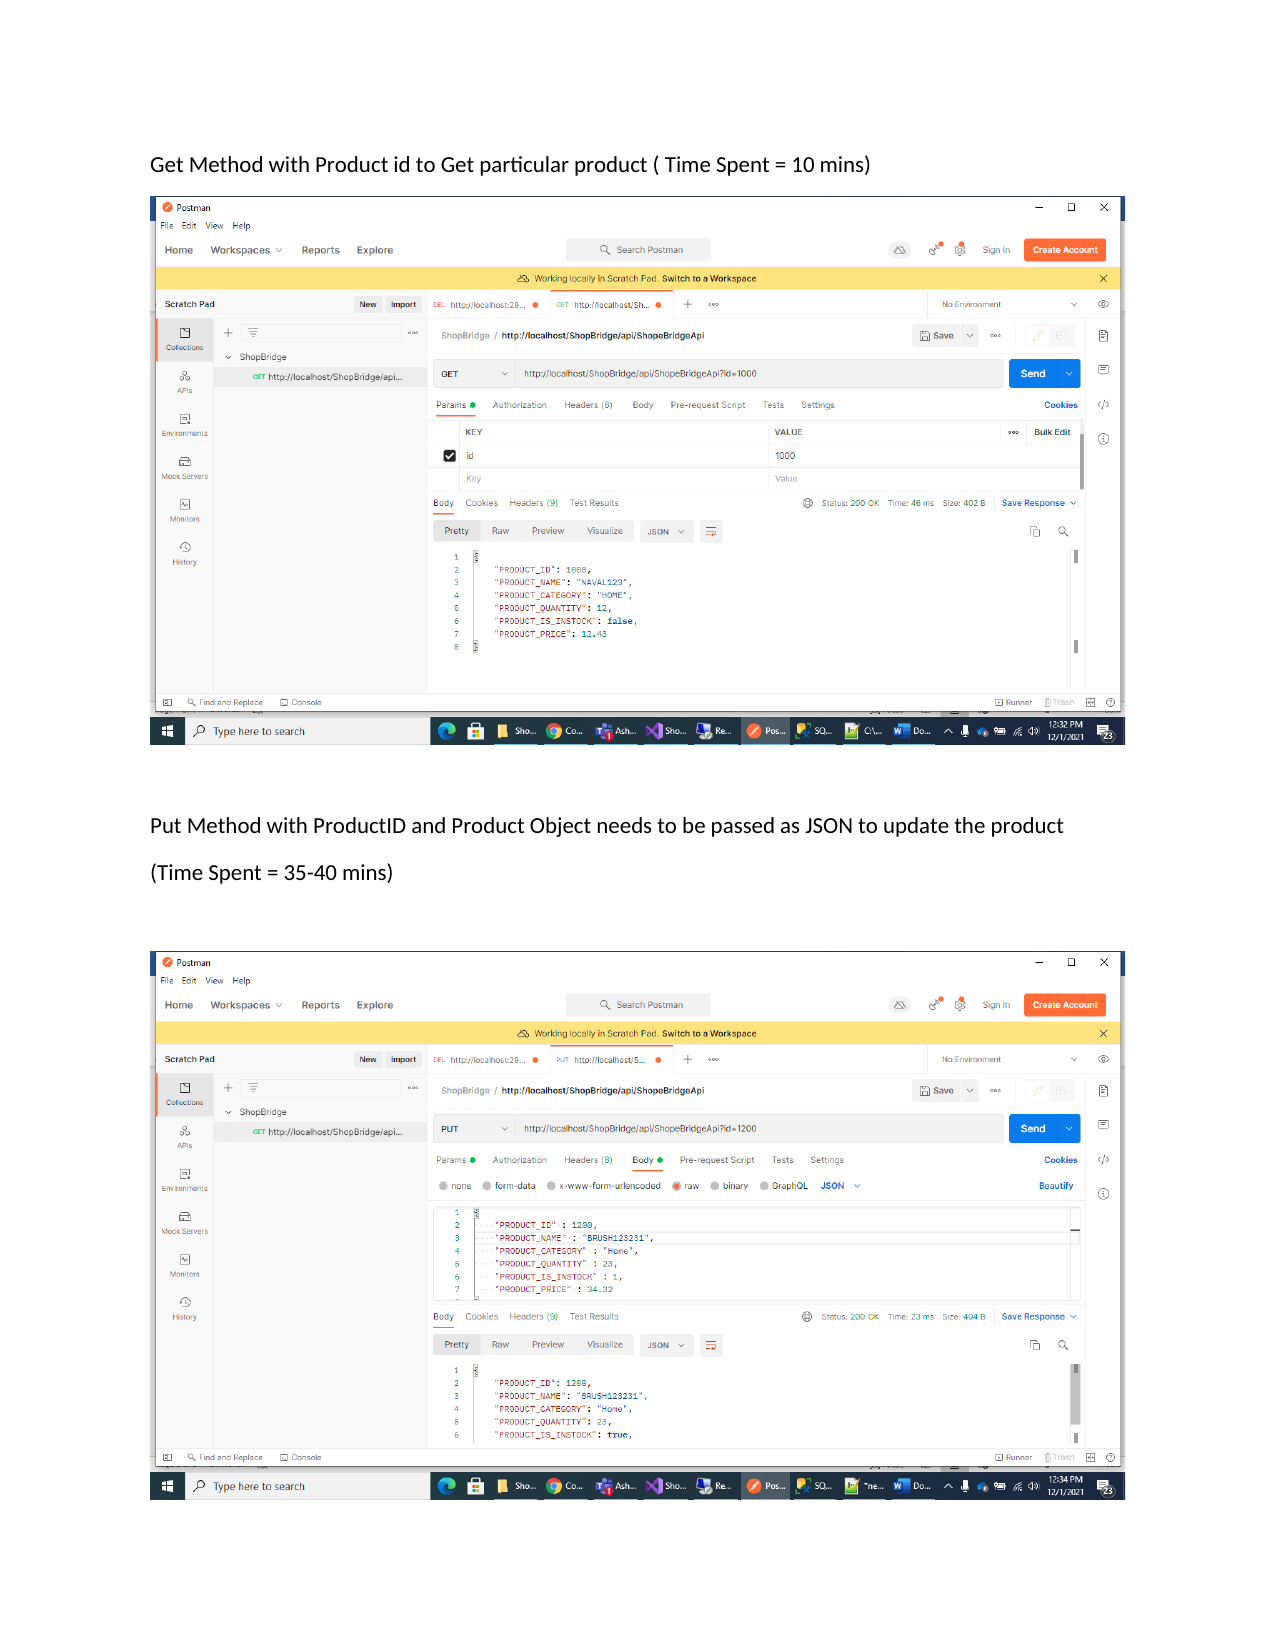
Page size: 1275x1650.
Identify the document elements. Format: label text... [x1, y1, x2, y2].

picture [150, 951, 1125, 1500]
text (Time Spent = 35-40 mins) [150, 858, 1125, 886]
picture [150, 196, 1125, 745]
text Get Method with Product id to Get particular product ( Time Spent = 10 mins) [150, 150, 1125, 178]
text Put Method with ProductID and Product Object needs to be passed as JSON to update the product [150, 811, 1125, 839]
